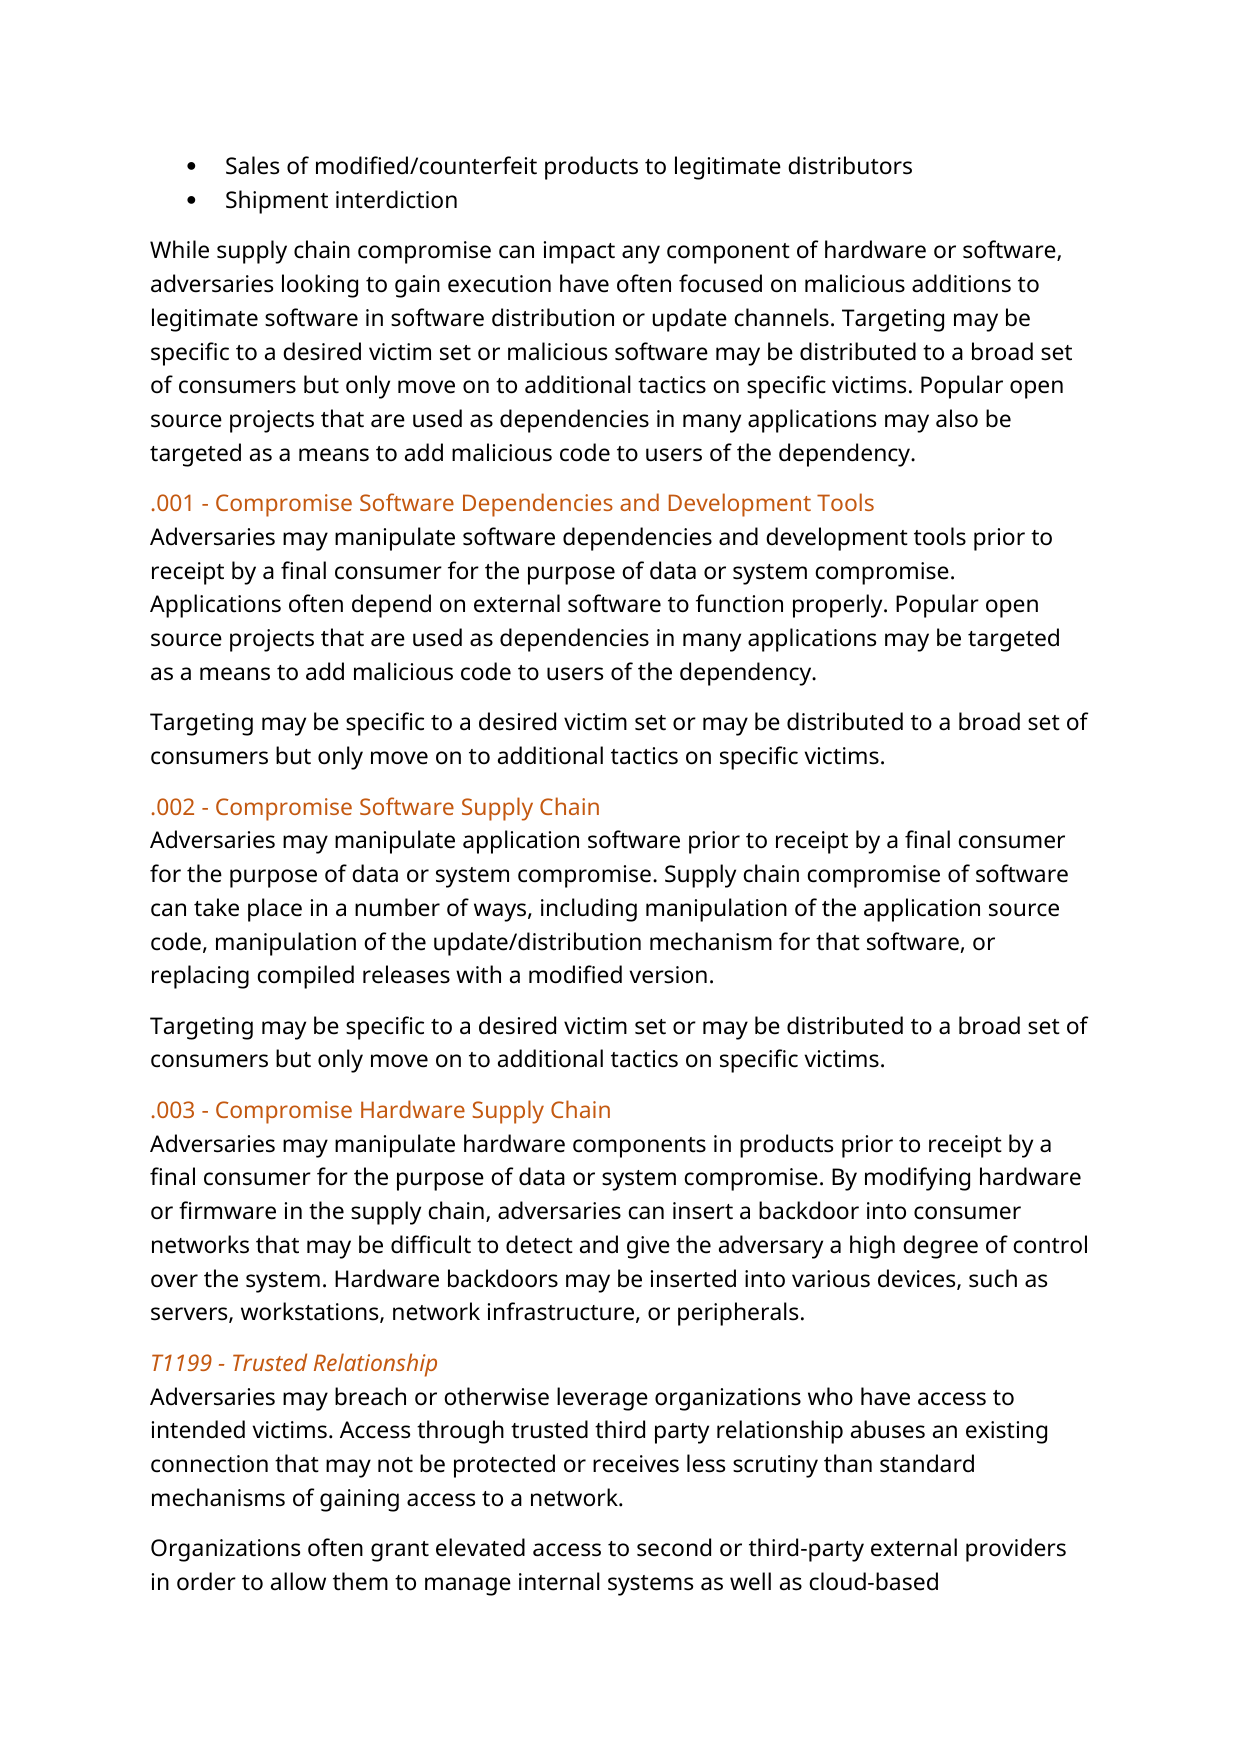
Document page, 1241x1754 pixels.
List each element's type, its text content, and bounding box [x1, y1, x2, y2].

subtitle .001 - Compromise Software Dependencies and Development Tools [150, 487, 1090, 518]
text Targeting may be specific to a desired victim set or may be distributed to a broad set of consumers but only move on to additional tactics on specific victims. [150, 1009, 1090, 1074]
text Adversaries may manipulate application software prior to receipt by a final consumer for the purpose of data or system compromise. Supply chain compromise of software can take place in a number of ways, including manipulation of the application source code, manipulation of the update/distribution mechanism for that software, or replacing compiled releases with a modified version. [150, 824, 1090, 990]
subtitle T1199 - Trusted Relationship [150, 1347, 1090, 1378]
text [150, 1532, 1090, 1597]
text Adversaries may manipulate software dependencies and development tools prior to receipt by a final consumer for the purpose of data or system compromise. Applications often depend on external software to function properly. Popular open source projects that are used as dependencies in many applications may be targeted as a means to add malicious code to users of the dependency. [150, 521, 1090, 687]
text Targeting may be specific to a desired victim set or may be distributed to a broad set of consumers but only move on to additional tactics on specific victims. [150, 706, 1090, 771]
subtitle .002 - Compromise Software Supply Chain [150, 790, 1090, 822]
list Sales of modified/counterfeit products to legitimate distributors [187, 150, 1090, 181]
text Adversaries may breach or otherwise leverage organizations who have access to intended victims. Access through trusted third party relationship abuses an existing connection that may not be protected or receives less scrutiny than standard mechanisms of gaining access to a network. [150, 1380, 1090, 1513]
text Adversaries may manipulate hardware components in products prior to receipt by a final consumer for the purpose of data or system compromise. By modifying hardware or firmware in the supply chain, adversaries can insert a backdoor into consumer networks that may be difficult to detect and give the adversary a high degree of control over the system. Hardware backdoors may be inserted into various devices, such as servers, workstations, network infrastructure, or peripherals. [150, 1127, 1090, 1327]
text While supply chain compromise can impact any component of hardware or software, adversaries looking to gain execution have often focused on malicious additions to legitimate software in software distribution or update channels. Targeting may be specific to a desired victim set or malicious software may be distributed to a broad set of consumers but only move on to additional tactics on specific victims. Popular open source projects that are used as dependencies in many applications may also be targeted as a means to add malicious code to users of the dependency. [150, 234, 1090, 468]
list Shipment interdiction [187, 184, 1090, 215]
subtitle .003 - Compromise Hardware Supply Chain [150, 1094, 1090, 1125]
